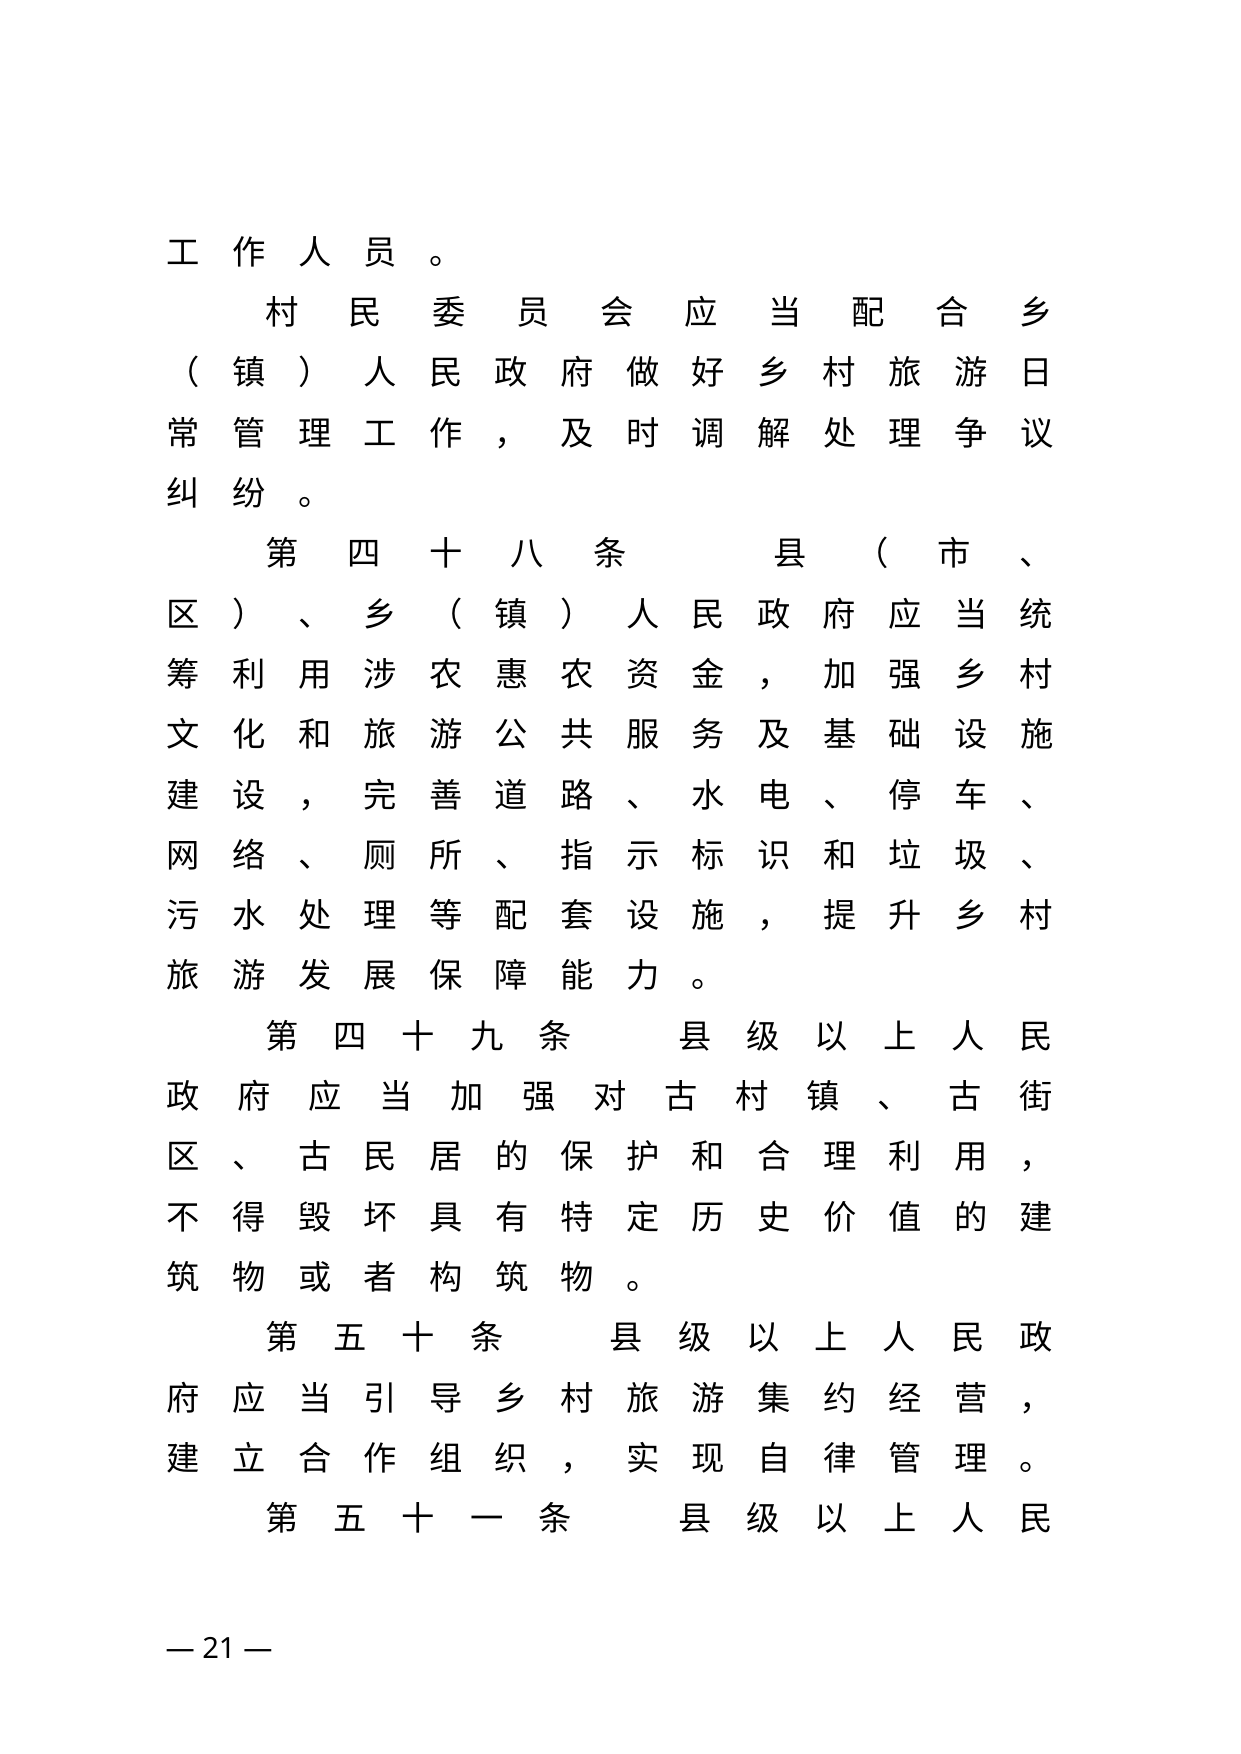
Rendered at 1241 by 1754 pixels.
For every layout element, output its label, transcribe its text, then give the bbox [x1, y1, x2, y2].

text 村民委员会应当配合乡（镇）人民政府做好乡村旅游日常管理工作，及时调解处理争议纠纷。 [167, 280, 1085, 521]
text 第四十八条 县（市、区）、乡（镇）人民政府应当统筹利用涉农惠农资金，加强乡村文化和旅游公共服务及基础设施建设，完善道路、水电、停车、网络、厕所、指示标识和垃圾、污水处理等配套设施，提升乡村旅游发展保障能力。 [167, 521, 1085, 1003]
text 第五十条 县级以上人民政府应当引导乡村旅游集约经营，建立合作组织，实现自律管理。 [167, 1305, 1085, 1486]
text 第四十九条 县级以上人民政府应当加强对古村镇、古街区、古民居的保护和合理利用，不得毁坏具有特定历史价值的建筑物或者构筑物。 [167, 1003, 1085, 1305]
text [167, 219, 1085, 280]
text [167, 1486, 1085, 1546]
